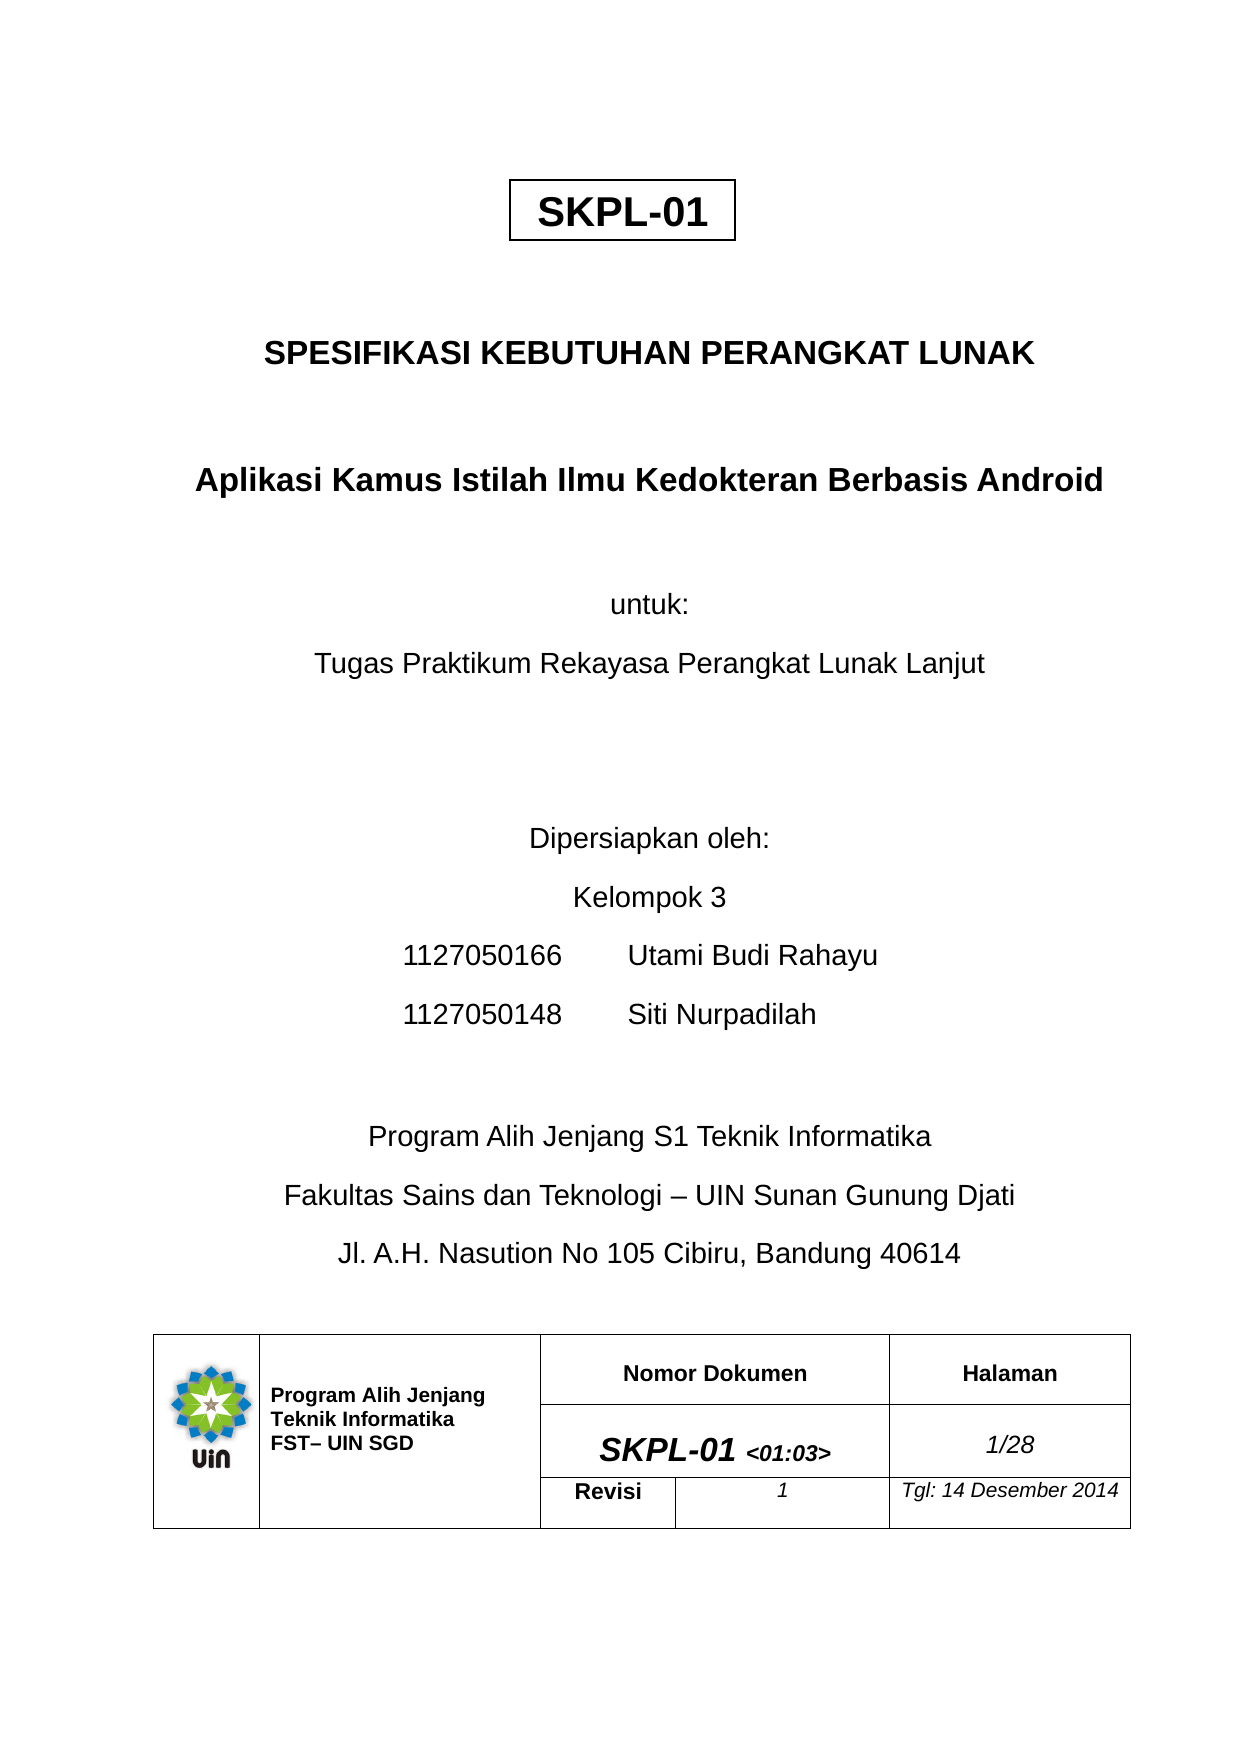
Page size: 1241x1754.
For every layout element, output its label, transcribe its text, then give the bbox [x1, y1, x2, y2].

table_cell Tgl: 14 Desember 2014 [890, 1478, 1130, 1527]
title Aplikasi Kamus Istilah Ilmu Kedokteran Berbasis Android [177, 460, 1122, 499]
title Fakultas Sains dan Teknologi – UIN Sunan Gunung Djati [177, 1177, 1122, 1211]
title 1127050148 Siti Nurpadilah [327, 997, 1122, 1031]
title Kelompok 3 [177, 880, 1122, 913]
table_cell 1/28 [890, 1405, 1130, 1477]
picture [165, 1360, 257, 1469]
title Program Alih Jenjang S1 Teknik Informatika [177, 1119, 1122, 1152]
table_header Program Alih Jenjang Teknik Informatika FST– UIN SGD [260, 1335, 540, 1527]
table_header Halaman [890, 1335, 1130, 1404]
table_cell 1 [676, 1478, 889, 1527]
table_cell SKPL-01 <01:03> [541, 1405, 889, 1477]
title Dipersiapkan oleh: [177, 821, 1122, 855]
title Tugas Praktikum Rekayasa Perangkat Lunak Lanjut [177, 646, 1122, 679]
title untuk: [177, 587, 1122, 621]
title SPESIFIKASI KEBUTUHAN PERANGKAT LUNAK [177, 333, 1122, 372]
table_header Nomor Dokumen [541, 1335, 889, 1404]
table_header [154, 1335, 259, 1527]
table_cell Revisi [541, 1478, 675, 1527]
title 1127050166 Utami Budi Rahayu [402, 938, 1122, 972]
title Jl. A.H. Nasution No 105 Cibiru, Bandung 40614 [177, 1236, 1122, 1269]
